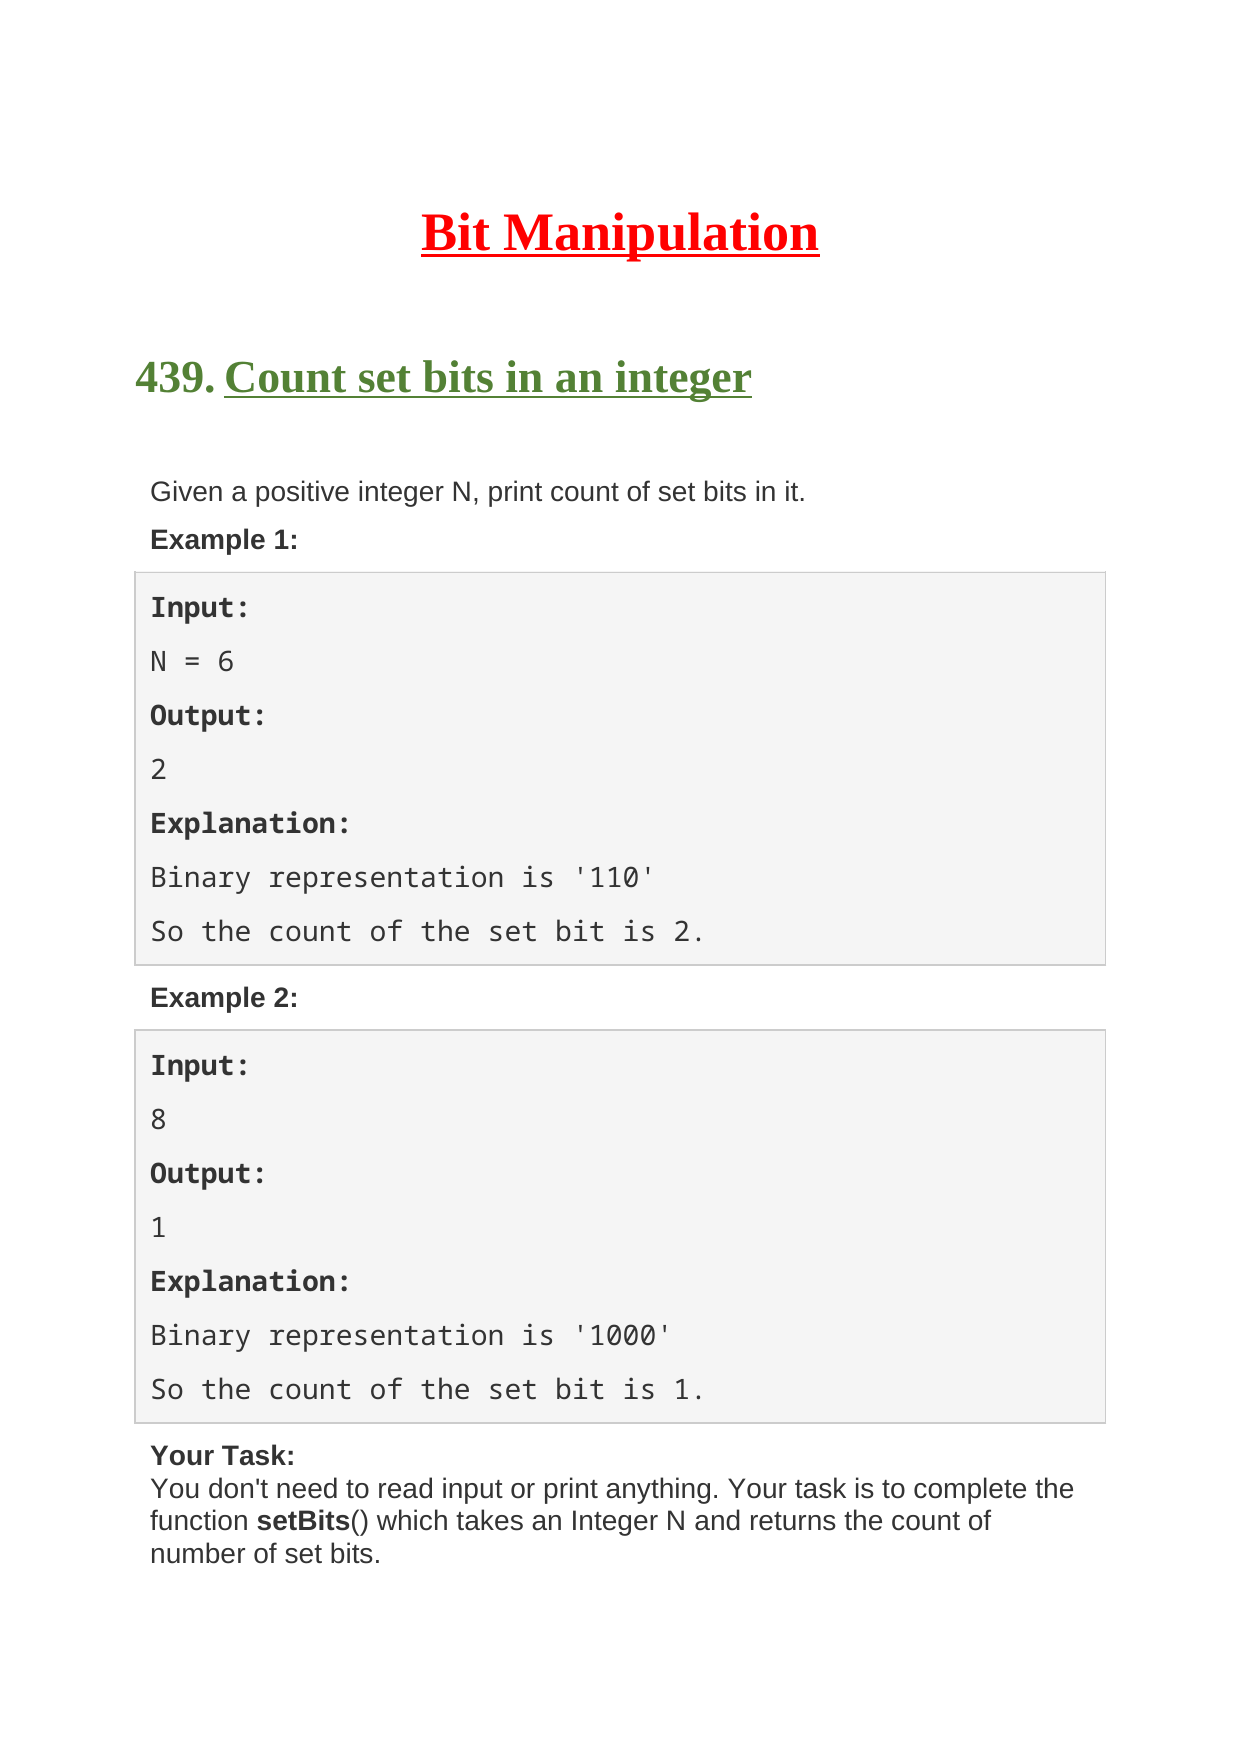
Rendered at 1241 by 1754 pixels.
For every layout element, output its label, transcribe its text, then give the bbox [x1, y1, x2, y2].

text Example 1: [150, 523, 1090, 556]
text Your Task: You don't need to read input or print anything. Your task is to complete the function setBits() which takes an Integer N and returns the count of number of set bits. [150, 1439, 1090, 1569]
text Binary representation is '1000' [136, 1299, 1105, 1353]
text Input: [136, 1031, 1105, 1083]
text 1 [136, 1191, 1105, 1245]
text 8 [136, 1083, 1105, 1137]
text Binary representation is '110' [136, 841, 1105, 895]
text Given a positive integer N, print count of set bits in it. [150, 475, 1090, 508]
text Explanation: [136, 1245, 1105, 1299]
text Output: [136, 1137, 1105, 1191]
text 2 [136, 733, 1105, 787]
text N = 6 [136, 625, 1105, 679]
text Example 2: [150, 981, 1090, 1014]
text Output: [136, 679, 1105, 733]
text Explanation: [136, 787, 1105, 841]
text So the count of the set bit is 1. [136, 1353, 1105, 1422]
text Input: [136, 573, 1105, 625]
subtitle Bit Manipulation [150, 200, 1090, 262]
subtitle Count set bits in an integer [135, 350, 1090, 403]
text So the count of the set bit is 2. [136, 895, 1105, 964]
